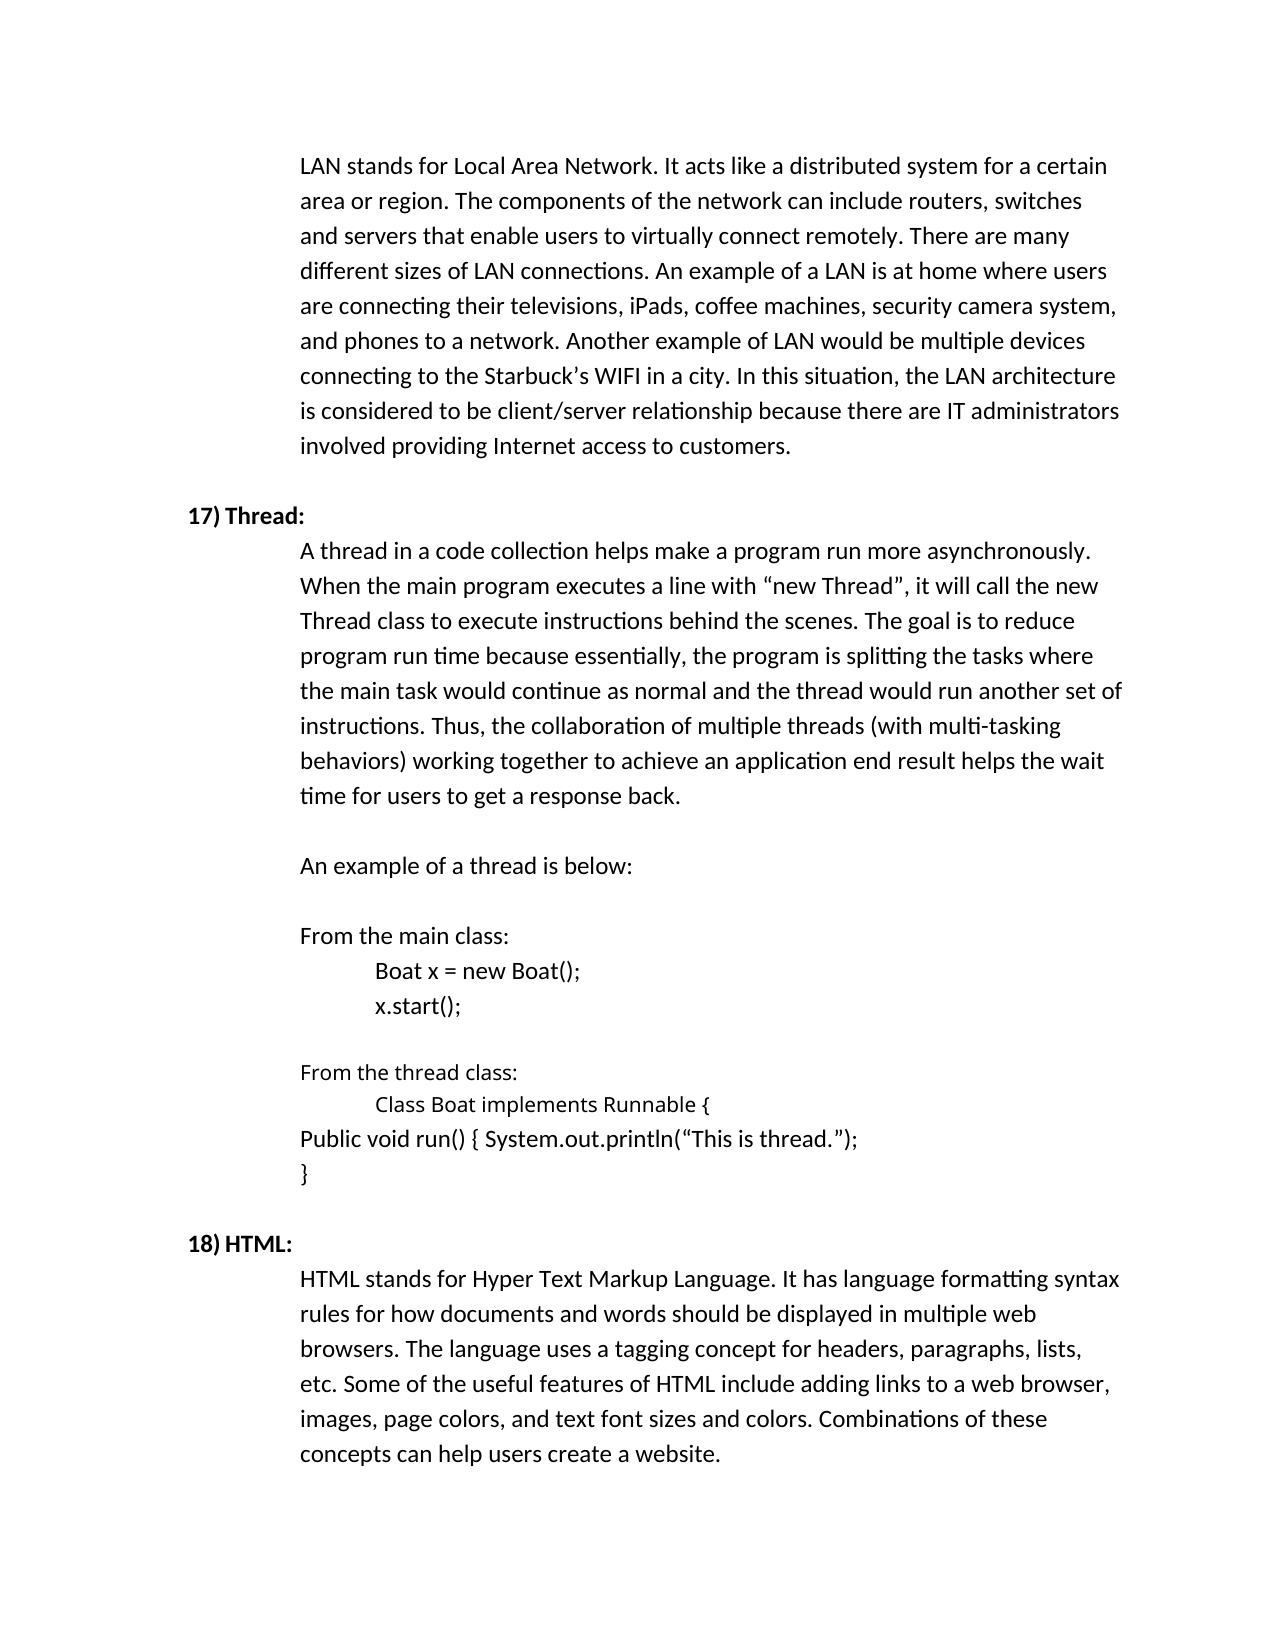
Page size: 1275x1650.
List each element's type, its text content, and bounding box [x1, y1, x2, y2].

list HTML stands for Hyper Text Markup Language. It has language formatting syntax rules for how documents and words should be displayed in multiple web browsers. The language uses a tagging concept for headers, paragraphs, lists, etc. Some of the useful features of HTML include adding links to a web browser, images, page colors, and text font sizes and colors. Combinations of these concepts can help users create a website. [300, 1263, 1125, 1468]
text x.start(); [300, 990, 1125, 1021]
text Public void run() { System.out.println(“This is thread.”); [300, 1123, 1125, 1153]
text Boat x = new Boat(); [300, 955, 1125, 986]
text Class Boat implements Runnable { [300, 1090, 1125, 1119]
text A thread in a code collection helps make a program run more asynchronously. When the main program executes a line with “new Thread”, it will call the new Thread class to execute instructions behind the scenes. The goal is to reduce program run time because essentially, the program is splitting the tasks where the main task would continue as normal and the thread would run another set of instructions. Thus, the collaboration of multiple threads (with multi-tasking behaviors) working together to achieve an application end result helps the wait time for users to get a response back. [300, 535, 1125, 811]
text An example of a thread is below: [300, 850, 1125, 881]
list HTML: [187, 1228, 1125, 1258]
list Thread: [187, 500, 1125, 531]
text From the thread class: [300, 1058, 1125, 1086]
text LAN stands for Local Area Network. It acts like a distributed system for a certain area or region. The components of the network can include routers, switches and servers that enable users to virtually connect remotely. There are many different sizes of LAN connections. An example of a LAN is at home where users are connecting their televisions, iPads, coffee machines, security camera system, and phones to a network. Another example of LAN would be multiple devices connecting to the Starbuck’s WIFI in a city. In this situation, the LAN architecture is considered to be client/server relationship because there are IT administrators involved providing Internet access to customers. [300, 150, 1125, 461]
text } [300, 1158, 1125, 1188]
text From the main class: [300, 920, 1125, 951]
